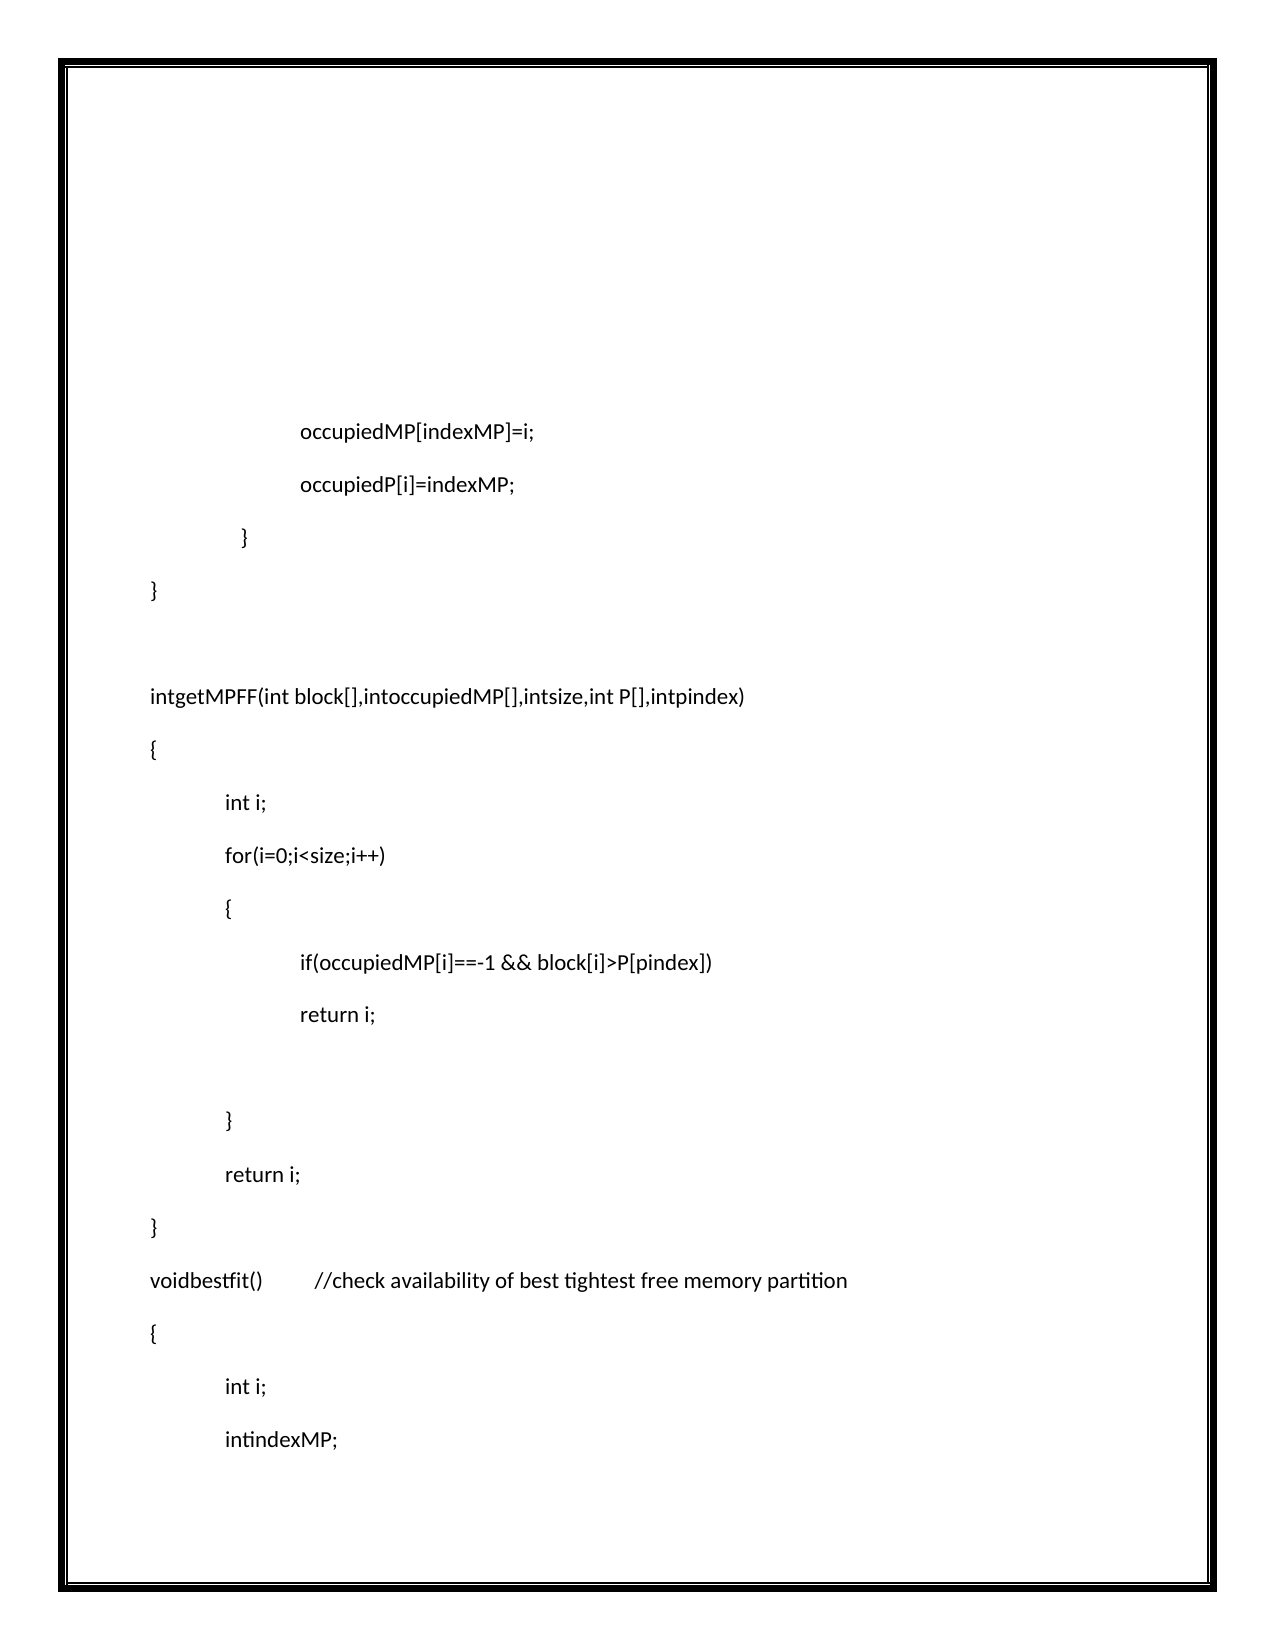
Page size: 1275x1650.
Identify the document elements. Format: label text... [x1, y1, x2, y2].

text } [150, 523, 1125, 551]
text intgetMPFF(int block[],intoccupiedMP[],intsize,int P[],intpindex) [150, 682, 1125, 711]
text } [150, 576, 1125, 604]
text int i; [150, 1372, 1125, 1400]
text int i; [150, 788, 1125, 817]
text } [150, 1213, 1125, 1241]
text } [150, 1107, 1125, 1135]
text return i; [150, 1160, 1125, 1188]
text { [150, 1319, 1125, 1347]
text intindexMP; [150, 1425, 1125, 1453]
text occupiedMP[indexMP]=i; [150, 417, 1125, 445]
text return i; [150, 1001, 1125, 1029]
text { [150, 736, 1125, 763]
text if(occupiedMP[i]==-1 && block[i]>P[pindex]) [150, 948, 1125, 976]
text for(i=0;i<size;i++) [150, 842, 1125, 869]
text { [150, 894, 1125, 923]
text voidbestfit() //check availability of best tightest free memory partition [150, 1266, 1125, 1294]
text occupiedP[i]=indexMP; [150, 470, 1125, 498]
